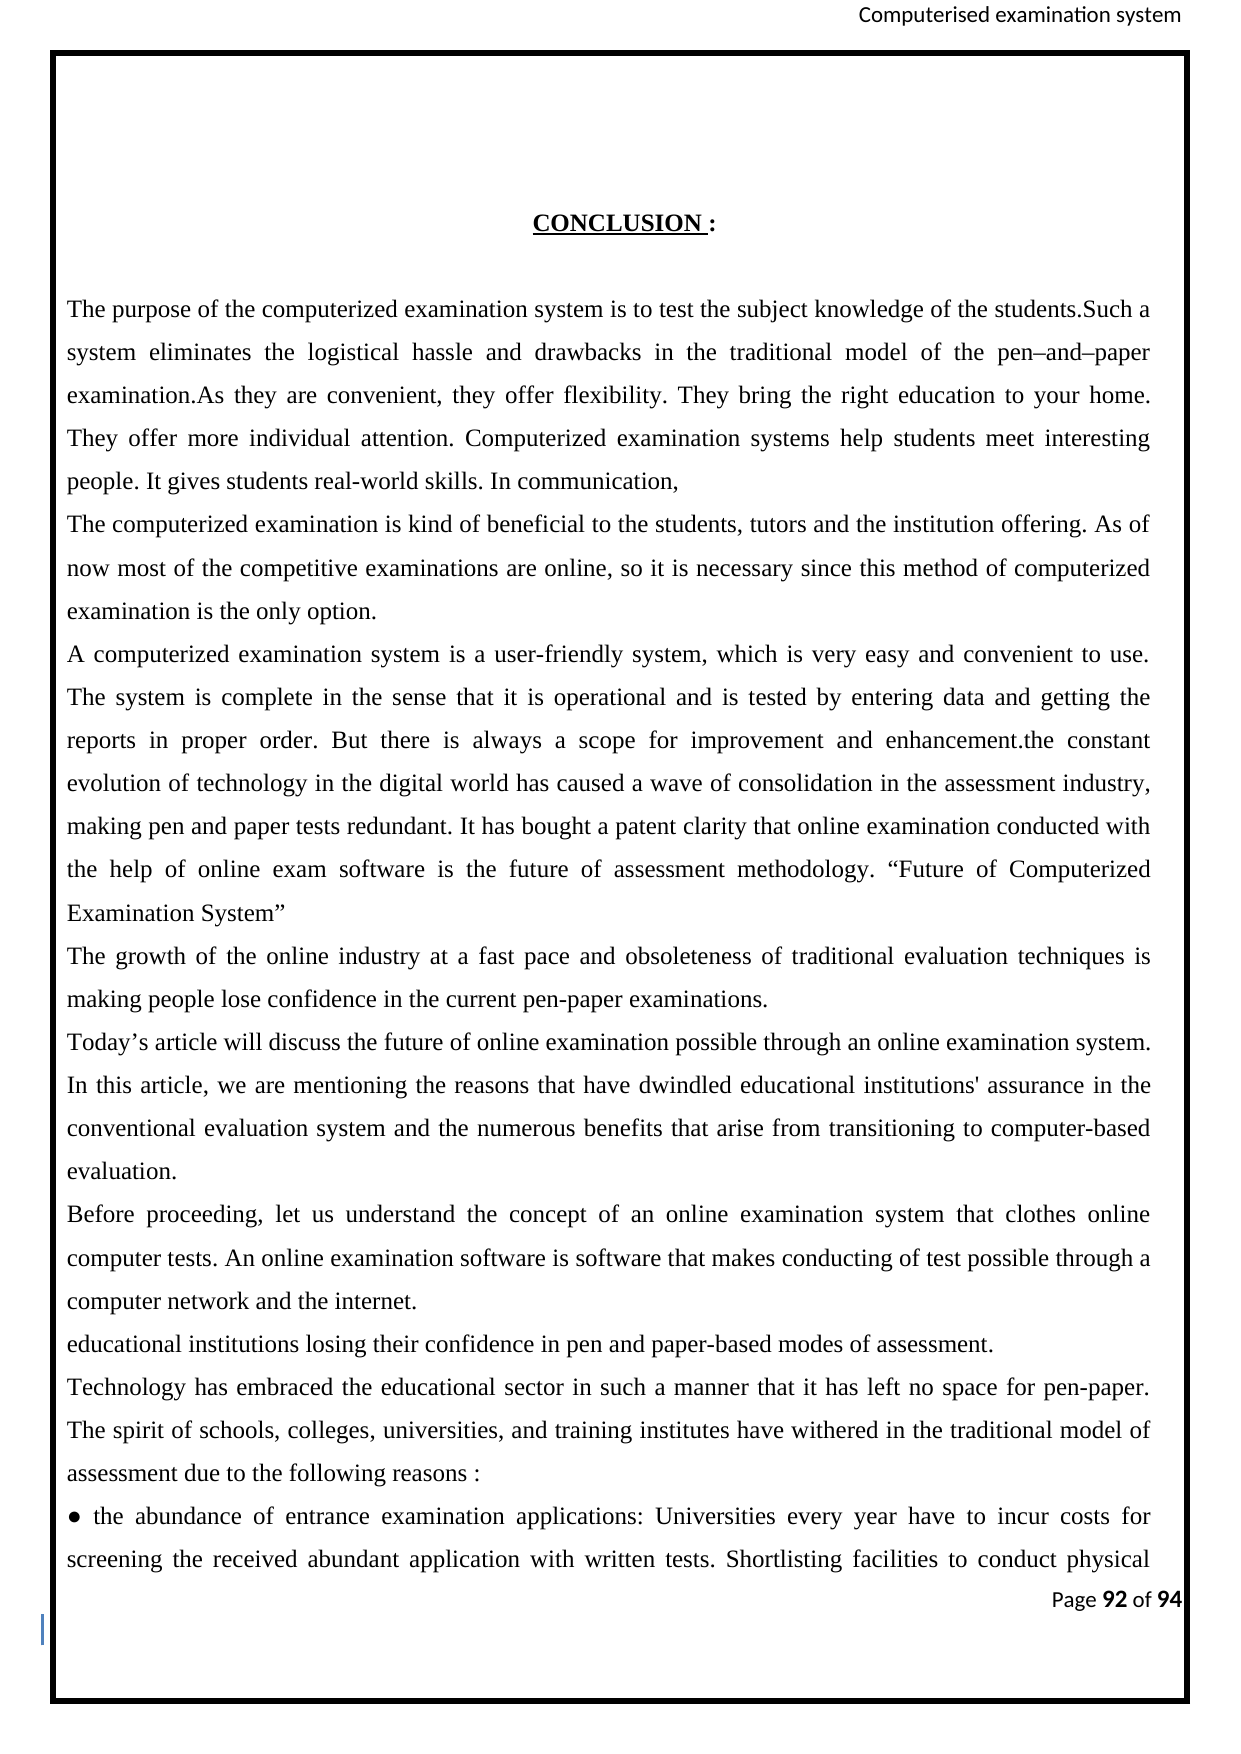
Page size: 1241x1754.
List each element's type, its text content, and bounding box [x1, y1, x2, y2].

text The purpose of the computerized examination system is to test the subject knowledge of the students.Such a system eliminates the logistical hassle and drawbacks in the traditional model of the pen–and–paper examination.As they are convenient, they offer flexibility. They bring the right education to your home. They offer more individual attention. Computerized examination systems help students meet interesting people. It gives students real-world skills. In communication, [67, 294, 1152, 495]
text Technology has embraced the educational sector in such a manner that it has left no space for pen-paper. The spirit of schools, colleges, universities, and training institutes have withered in the traditional model of assessment due to the following reasons : [67, 1372, 1152, 1487]
text CONCLUSION : [67, 208, 1182, 236]
text A computerized examination system is a user-friendly system, which is very easy and convenient to use. The system is complete in the sense that it is operational and is tested by entering data and getting the reports in proper order. But there is always a scope for improvement and enhancement.the constant evolution of technology in the digital world has caused a wave of consolidation in the assessment industry, making pen and paper tests redundant. It has bought a patent clarity that online examination conducted with the help of online exam software is the future of assessment methodology. “Future of Computerized Examination System” [67, 639, 1152, 926]
text educational institutions losing their confidence in pen and paper-based modes of assessment. [67, 1329, 1152, 1358]
text The growth of the online industry at a fast pace and obsoleteness of traditional evaluation techniques is making people lose confidence in the current pen-paper examinations. [67, 941, 1152, 1013]
text The computerized examination is kind of beneficial to the students, tutors and the institution offering. As of now most of the competitive examinations are online, so it is necessary since this method of computerized examination is the only option. [67, 509, 1152, 624]
text Before proceeding, let us understand the concept of an online examination system that clothes online computer tests. An online examination software is software that makes conducting of test possible through a computer network and the internet. [67, 1199, 1152, 1314]
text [67, 1501, 1152, 1573]
text Today’s article will discuss the future of online examination possible through an online examination system. In this article, we are mentioning the reasons that have dwindled educational institutions' assurance in the conventional evaluation system and the numerous benefits that arise from transitioning to computer-based evaluation. [67, 1027, 1152, 1185]
